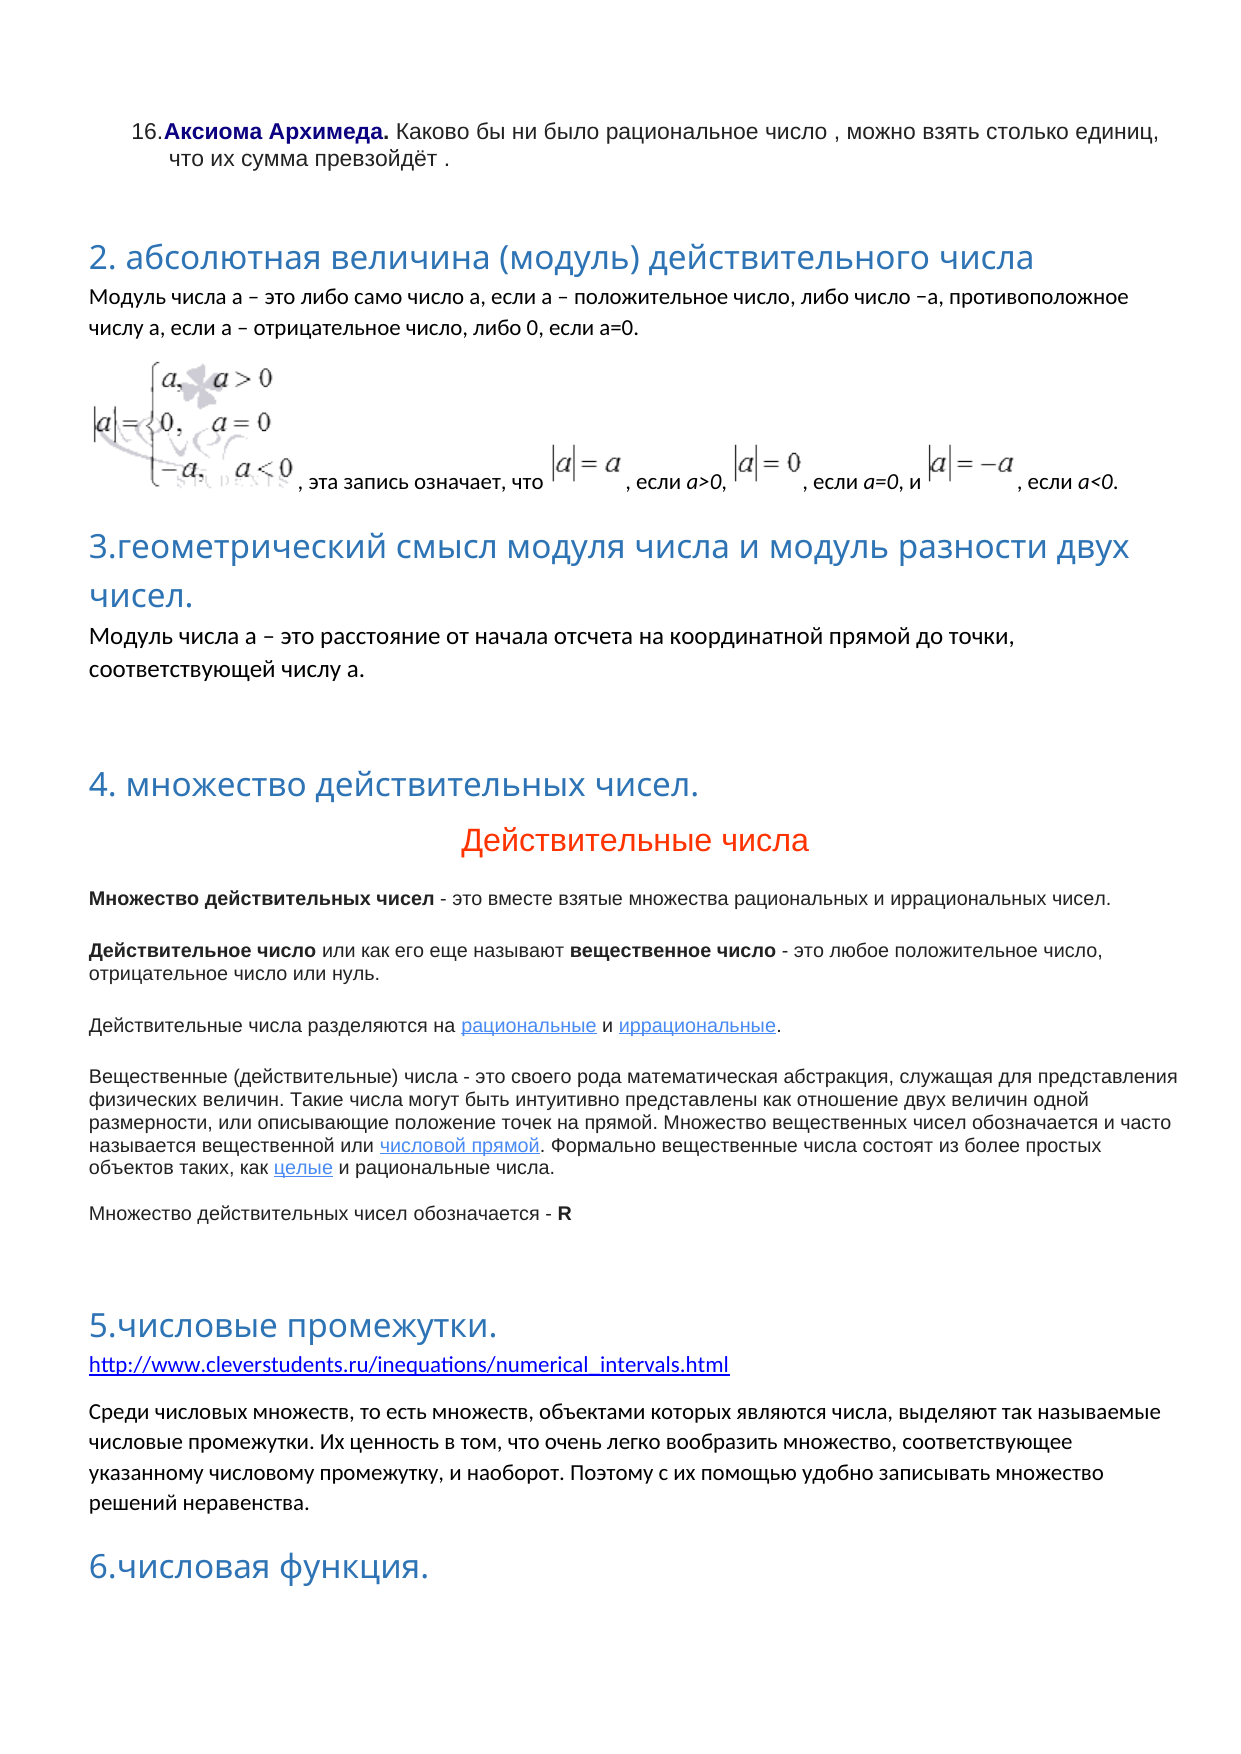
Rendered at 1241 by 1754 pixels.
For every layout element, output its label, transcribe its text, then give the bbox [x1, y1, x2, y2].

subtitle 5.числовые промежутки. [89, 1301, 1181, 1347]
text Среди числовых множеств, то есть множеств, объектами которых являются числа, выделяют так называемые числовые промежутки. Их ценность в том, что очень легко вообразить множество, соответствующее указанному числовому промежутку, и наоборот. Поэтому с их помощью удобно записывать множество решений неравенства. [89, 1397, 1181, 1516]
text Действительное число или как его еще называют вещественное число - это любое положительное число, отрицательное число или нуль. [89, 939, 1181, 984]
picture [732, 440, 803, 490]
subtitle 6.числовая функция. [89, 1543, 1181, 1588]
text Вещественные (действительные) числа - это своего рода математическая абстракция, служащая для представления физических величин. Такие числа могут быть интуитивно представлены как отношение двух величин одной размерности, или описывающие положение точек на прямой. Множество вещественных чисел обозначается и часто называется вещественной или числовой прямой. Формально вещественные числа состоят из более простых объектов таких, как целые и рациональные числа. Множество действительных чисел обозначается - R [89, 1065, 1181, 1224]
list Аксиома Архимеда. Каково бы ни было рациональное число {\displaystyle a}, можно взять столько единиц, что их сумма превзойдёт {\displaystyle a}. [131, 118, 1181, 171]
picture [926, 440, 1017, 490]
picture [88, 359, 298, 490]
text Модуль числа a – это либо само число a, если a – положительное число, либо число −a, противоположное числу a, если a – отрицательное число, либо 0, если a=0. [89, 282, 1181, 341]
subtitle 4. множество действительных чисел. [89, 761, 1181, 806]
picture [548, 440, 625, 490]
subtitle 3.геометрический смысл модуля числа и модуль разности двух чисел. [89, 522, 1181, 617]
text Модуль числа a – это расстояние от начала отсчета на координатной прямой до точки, соответствующей числу a. [89, 620, 1181, 684]
subtitle Действительные числа [93, 821, 1177, 858]
subtitle 2. абсолютная величина (модуль) действительного числа [89, 233, 1181, 279]
text Действительные числа разделяются на рациональные и иррациональные. [89, 1013, 1181, 1036]
text Множество действительных чисел - это вместе взятые множества рациональных и иррациональных чисел. [89, 887, 1181, 910]
text http://www.cleverstudents.ru/inequations/numerical_intervals.html [89, 1350, 1181, 1378]
